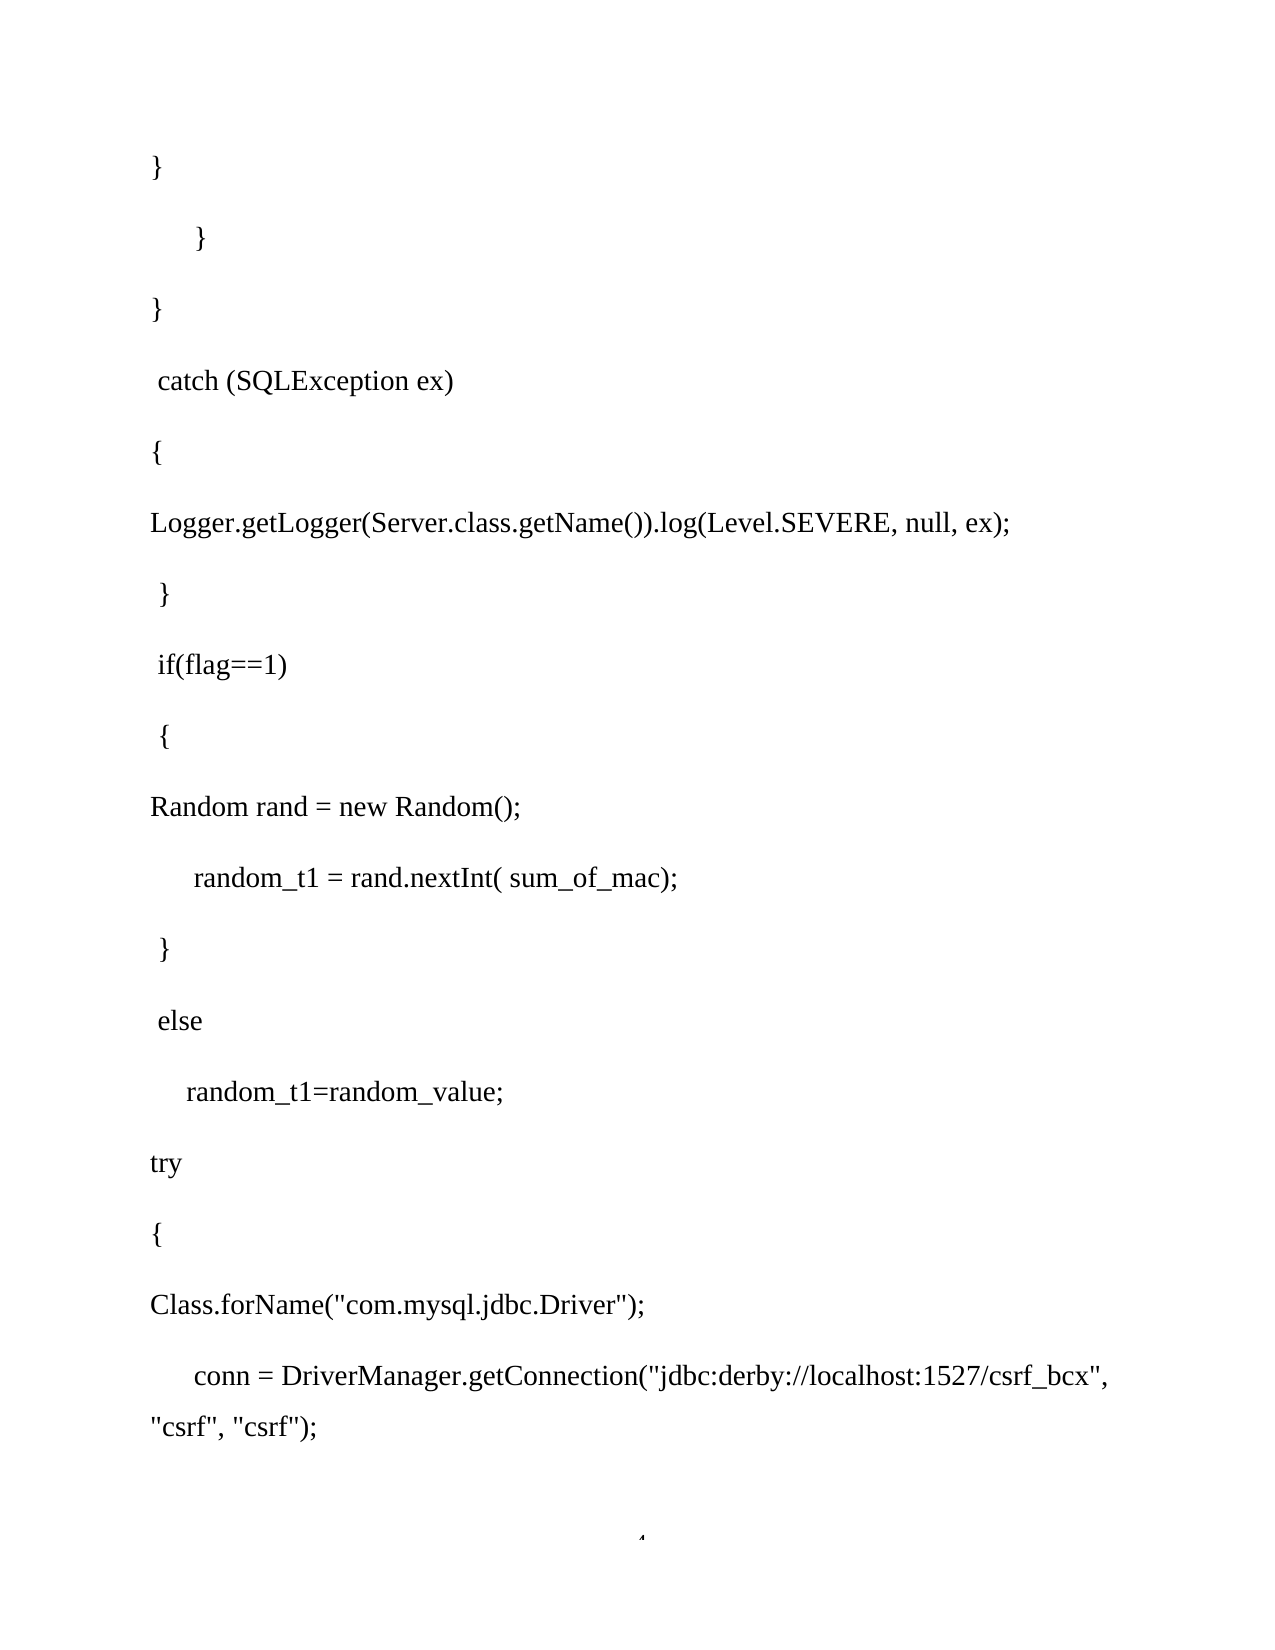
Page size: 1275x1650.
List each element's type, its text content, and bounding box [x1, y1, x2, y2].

text else [157, 1003, 1192, 1036]
text } [157, 932, 1192, 965]
text Class.forName("com.mysql.jdbc.Driver"); [150, 1287, 1192, 1321]
text catch (SQLException ex) [157, 363, 1192, 396]
text { [157, 718, 1192, 752]
text } [193, 221, 1192, 254]
text random_t1 = rand.nextInt( sum_of_mac); [193, 861, 1192, 894]
text Random rand = new Random(); [150, 789, 1192, 823]
text } [150, 149, 1192, 183]
text conn = DriverManager.getConnection("jdbc:derby://localhost:1527/csrf_bcx", "csrf", "csrf"); [150, 1358, 1114, 1442]
text { [150, 1216, 1192, 1249]
text if(flag==1) [157, 647, 1192, 681]
text random_t1=random_value; [186, 1074, 1192, 1107]
text } [157, 576, 1192, 609]
text { [150, 434, 1192, 467]
text } [150, 292, 1192, 325]
text Logger.getLogger(Server.class.getName()).log(Level.SEVERE, null, ex); [150, 505, 1192, 539]
text try [150, 1145, 1192, 1178]
